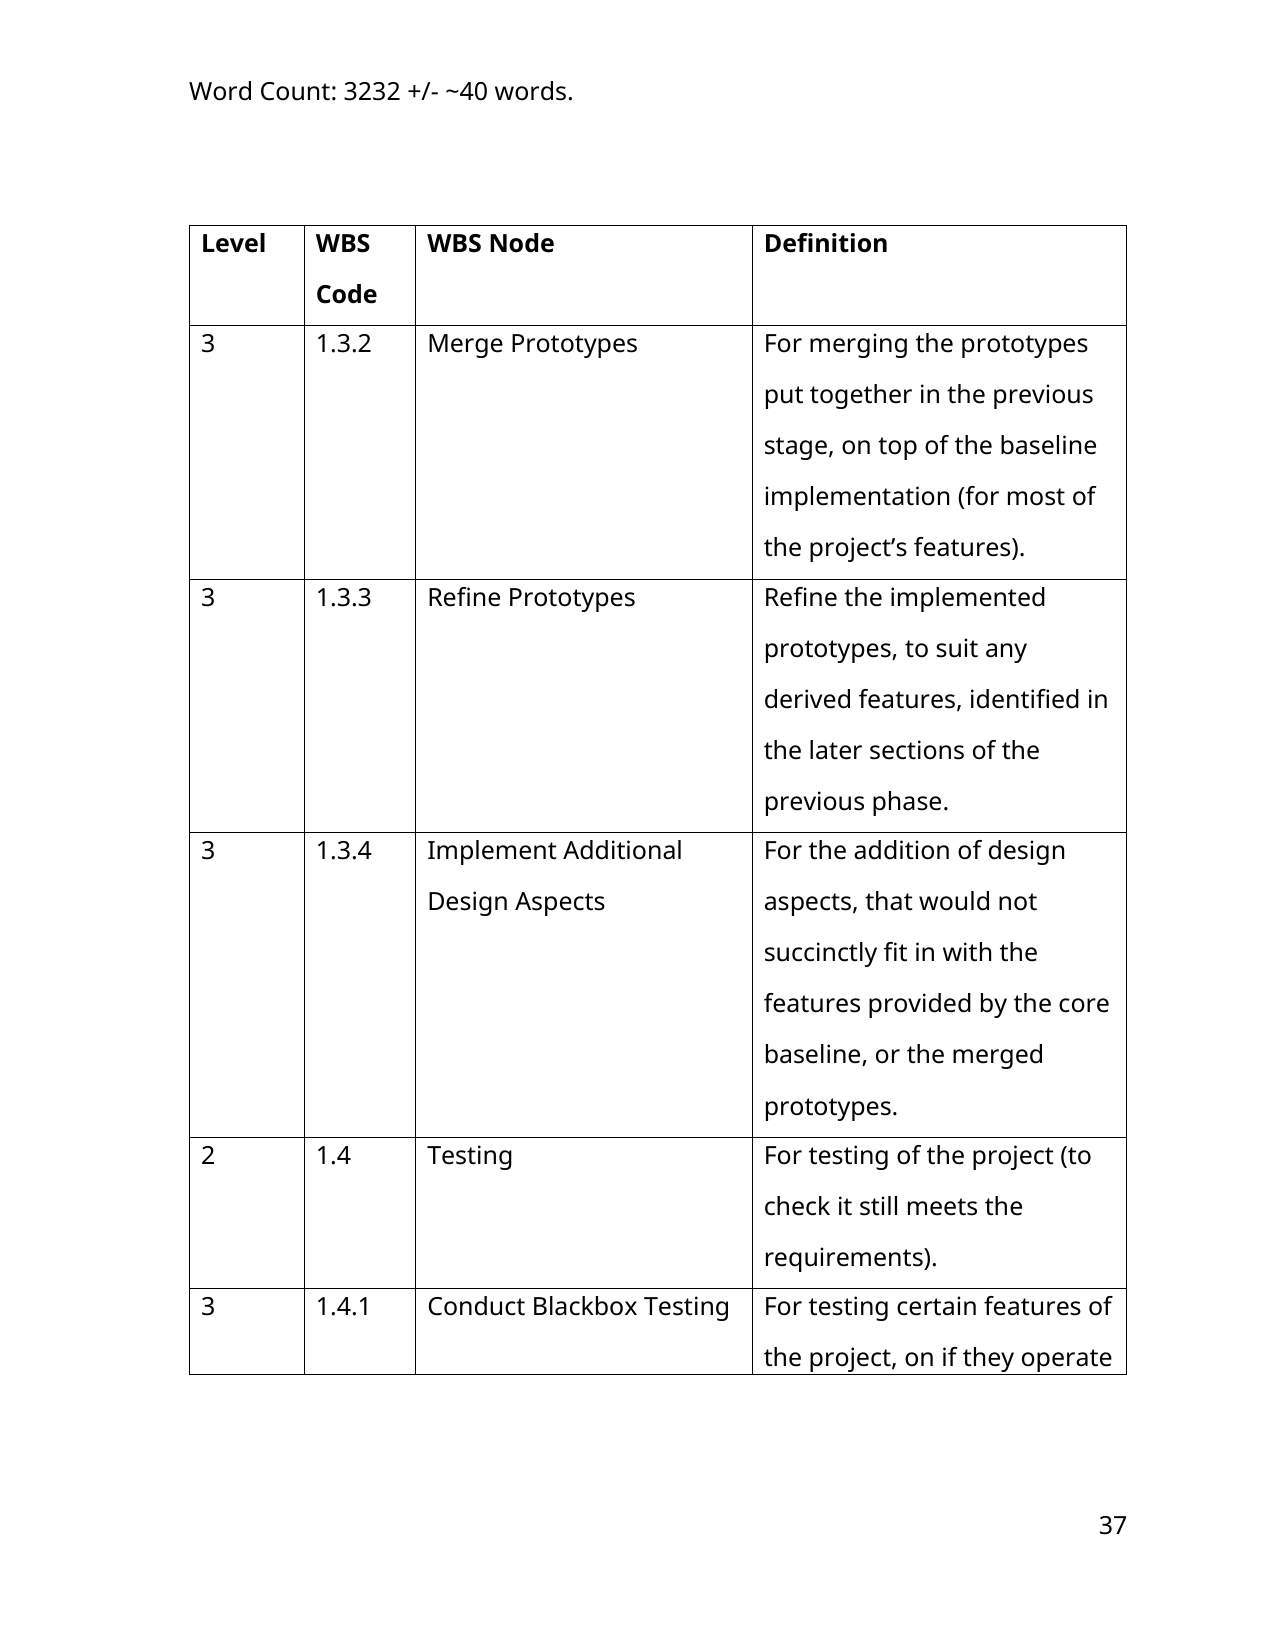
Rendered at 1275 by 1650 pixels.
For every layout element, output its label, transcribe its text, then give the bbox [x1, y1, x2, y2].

table_cell 1.3.2 [305, 326, 415, 578]
table_cell 1.3.3 [305, 580, 415, 832]
table_header WBS Code [305, 226, 415, 325]
table_cell For merging the prototypes put together in the previous stage, on top of the baseline implementation (for most of the project’s features). [753, 326, 1126, 578]
table_cell 2 [190, 1138, 304, 1288]
table_cell For the addition of design aspects, that would not succinctly fit in with the features provided by the core baseline, or the merged prototypes. [753, 833, 1126, 1137]
table_cell Implement Additional Design Aspects [416, 833, 752, 1137]
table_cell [753, 1289, 1126, 1374]
table_cell 3 [190, 326, 304, 578]
table_cell 1.4.1 [305, 1289, 415, 1374]
table_header Level [190, 226, 304, 325]
table_cell Merge Prototypes [416, 326, 752, 578]
table_cell 3 [190, 1289, 304, 1374]
table_header WBS Node [416, 226, 752, 325]
table_cell 1.4 [305, 1138, 415, 1288]
table_cell Refine the implemented prototypes, to suit any derived features, identified in the later sections of the previous phase. [753, 580, 1126, 832]
table_cell Testing [416, 1138, 752, 1288]
table_cell Refine Prototypes [416, 580, 752, 832]
table_cell 3 [190, 833, 304, 1137]
table_cell For testing of the project (to check it still meets the requirements). [753, 1138, 1126, 1288]
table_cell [416, 1289, 752, 1374]
table_cell 3 [190, 580, 304, 832]
table_cell 1.3.4 [305, 833, 415, 1137]
table_header Definition [753, 226, 1126, 325]
